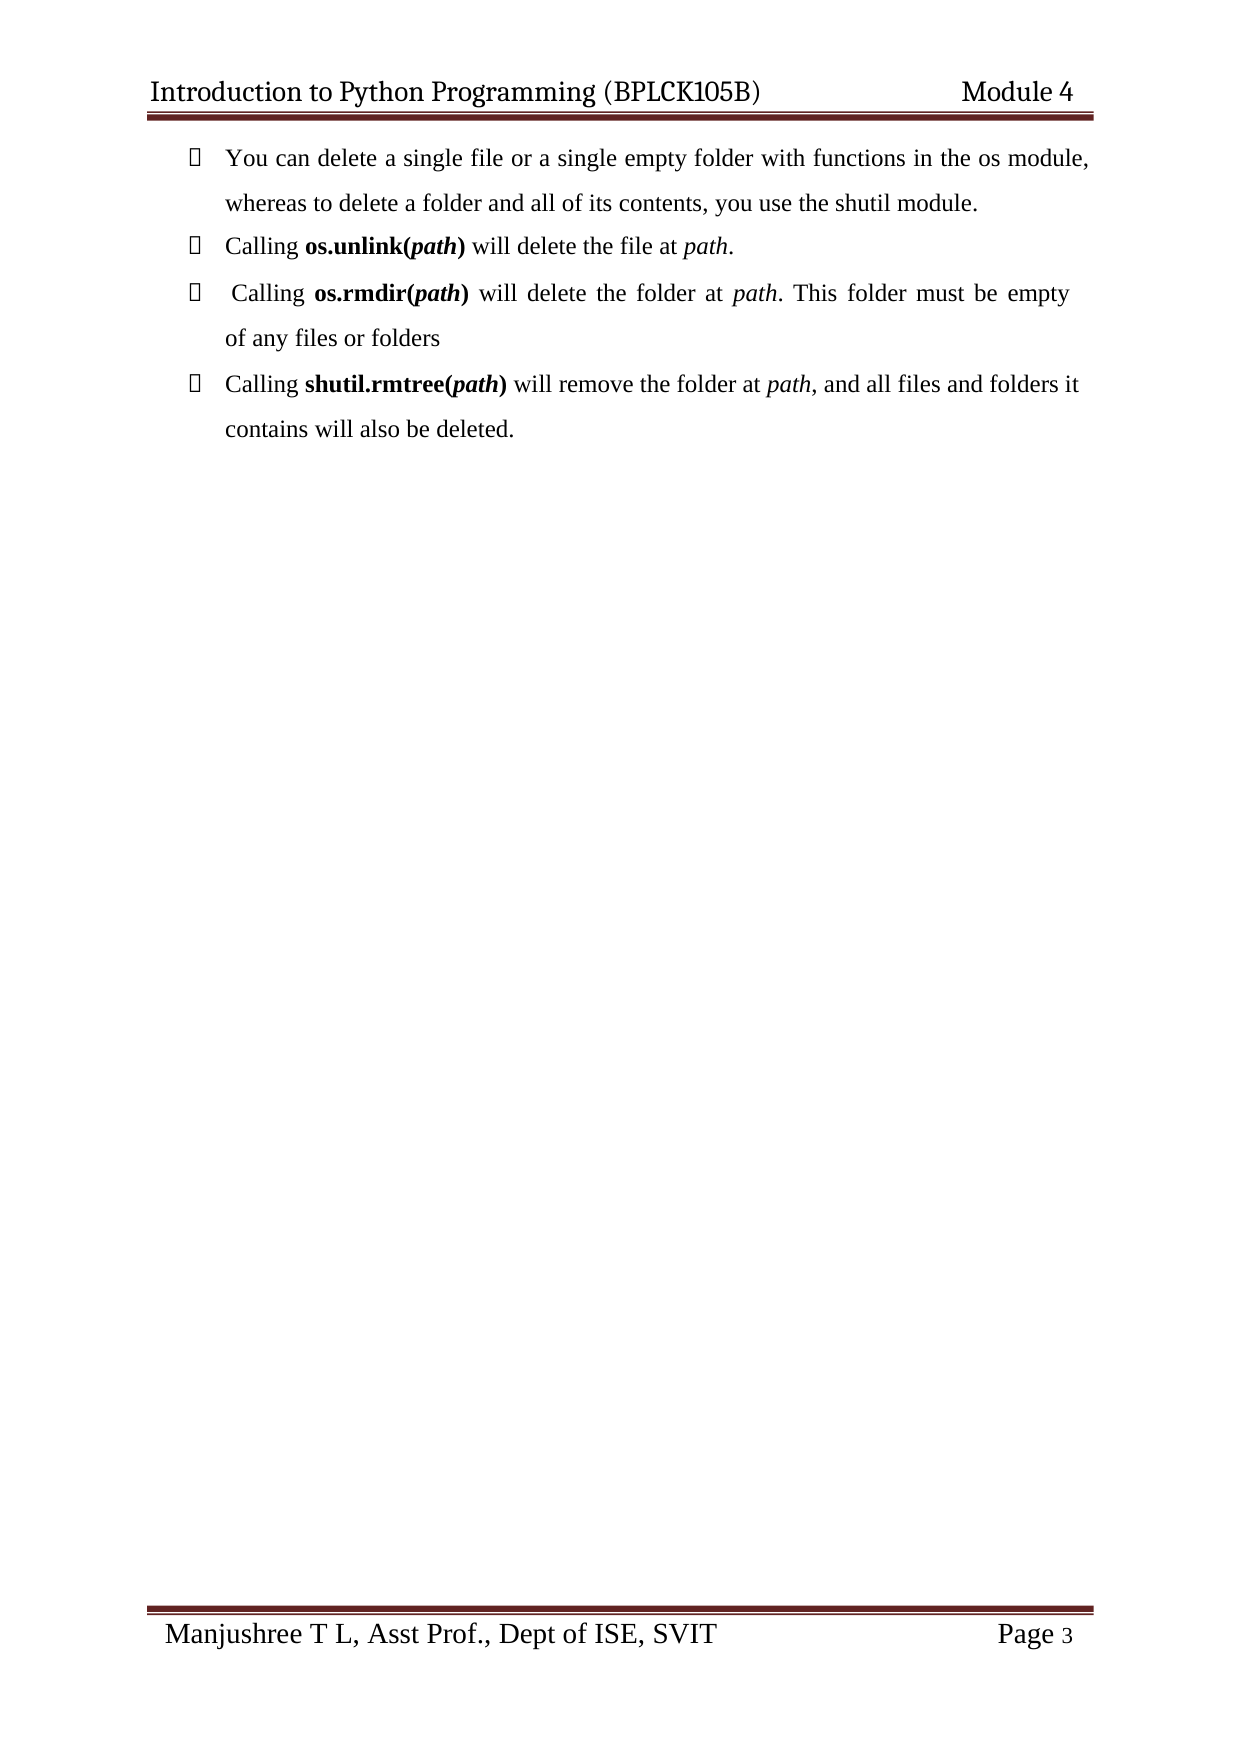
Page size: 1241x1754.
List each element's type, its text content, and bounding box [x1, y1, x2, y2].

list Calling os.unlink(path) will delete the file at path. [187, 232, 1169, 260]
list You can delete a single file or a single empty folder with functions in the os module, whereas to delete a folder and all of its contents, you use the shutil module. [187, 139, 1090, 217]
list Calling shutil.rmtree(path) will remove the folder at path, and all files and folders it contains will also be deleted. [187, 366, 1091, 443]
list Calling os.rmdir(path) will delete the folder at path. This folder must be empty of any files or folders [187, 274, 1091, 351]
